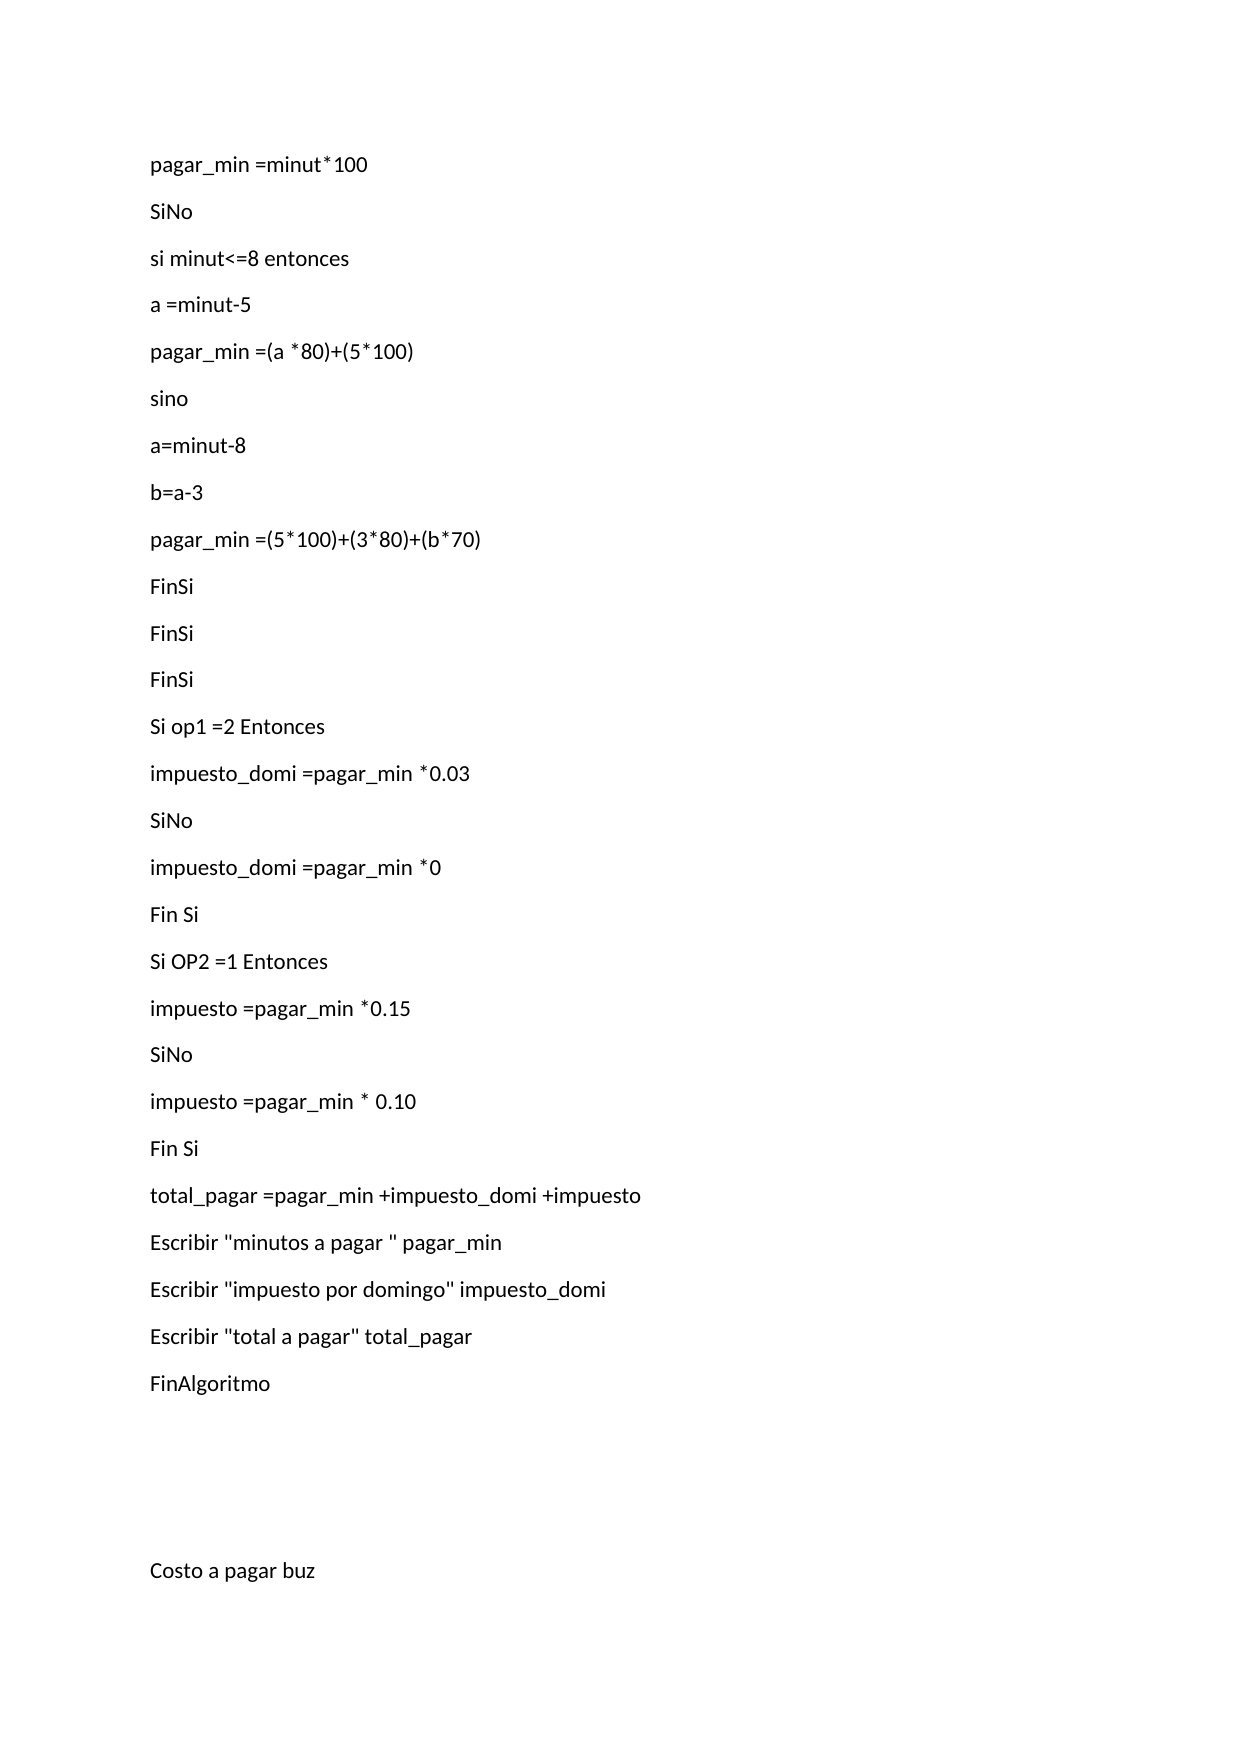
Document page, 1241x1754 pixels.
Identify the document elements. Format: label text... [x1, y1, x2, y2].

text sino [150, 384, 1090, 412]
text pagar_min =minut*100 [150, 150, 1090, 178]
text b=a-3 [150, 478, 1090, 506]
text impuesto_domi =pagar_min *0 [150, 853, 1090, 881]
text Escribir "minutos a pagar " pagar_min [150, 1228, 1090, 1256]
text FinSi [150, 619, 1090, 647]
text FinSi [150, 666, 1090, 694]
text FinAlgoritmo [150, 1369, 1090, 1397]
text Costo a pagar buz [150, 1556, 1090, 1584]
text si minut<=8 entonces [150, 244, 1090, 272]
text Escribir "total a pagar" total_pagar [150, 1322, 1090, 1350]
text SiNo [150, 197, 1090, 225]
text pagar_min =(5*100)+(3*80)+(b*70) [150, 525, 1090, 553]
text SiNo [150, 1041, 1090, 1069]
text Fin Si [150, 1134, 1090, 1162]
text a=minut-8 [150, 431, 1090, 459]
text impuesto =pagar_min * 0.10 [150, 1087, 1090, 1116]
text impuesto =pagar_min *0.15 [150, 994, 1090, 1022]
text Si OP2 =1 Entonces [150, 947, 1090, 975]
text Si op1 =2 Entonces [150, 712, 1090, 741]
text FinSi [150, 572, 1090, 600]
text SiNo [150, 806, 1090, 834]
text Escribir "impuesto por domingo" impuesto_domi [150, 1275, 1090, 1303]
text Fin Si [150, 900, 1090, 928]
text impuesto_domi =pagar_min *0.03 [150, 759, 1090, 787]
text a =minut-5 [150, 291, 1090, 319]
text pagar_min =(a *80)+(5*100) [150, 337, 1090, 366]
text total_pagar =pagar_min +impuesto_domi +impuesto [150, 1181, 1090, 1209]
